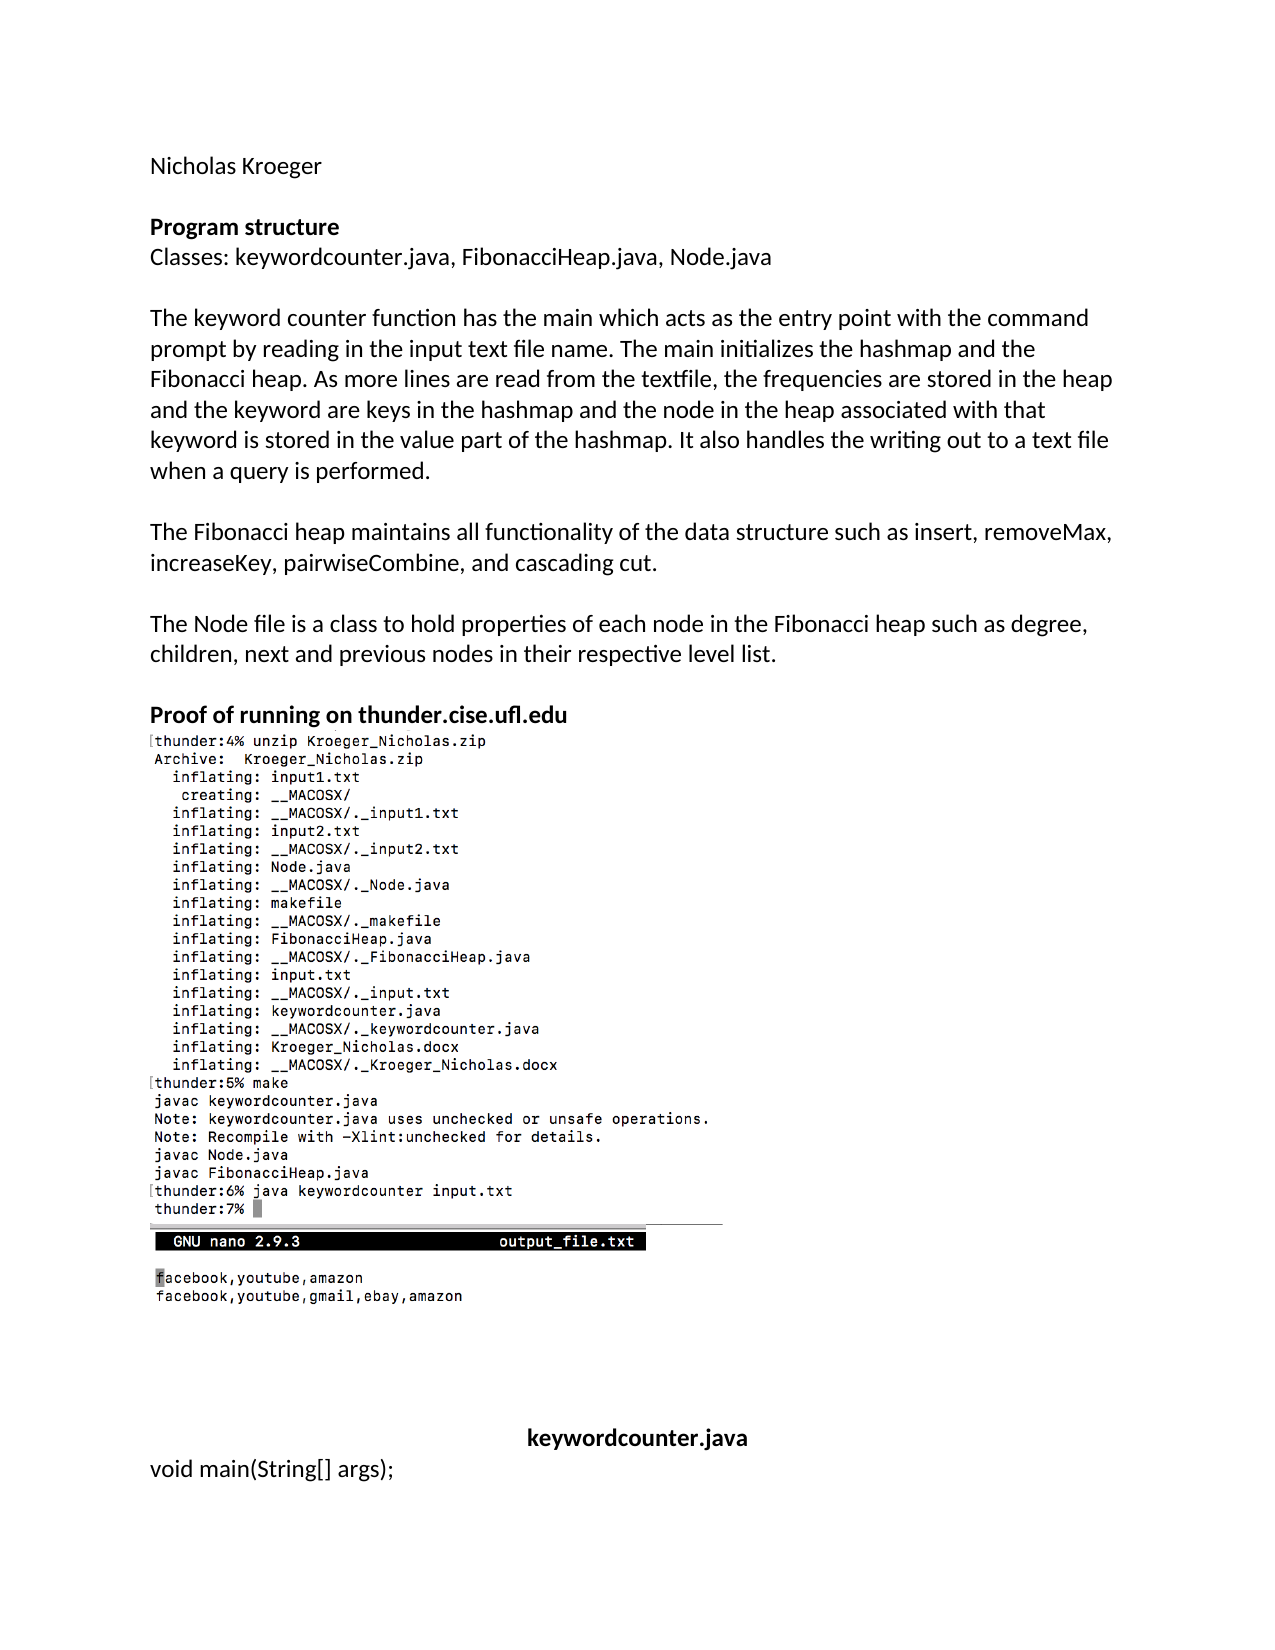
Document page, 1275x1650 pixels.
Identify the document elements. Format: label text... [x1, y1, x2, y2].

text The keyword counter function has the main which acts as the entry point with the command prompt by reading in the input text file name. The main initializes the hashmap and the Fibonacci heap. As more lines are read from the textfile, the frequencies are stored in the heap and the keyword are keys in the hashmap and the node in the heap associated with that keyword is stored in the value part of the hashmap. It also handles the writing out to a text file when a query is performed. [150, 303, 1125, 486]
text void main(String[] args); [150, 1453, 1125, 1483]
text The Fibonacci heap maintains all functionality of the data structure such as insert, removeMax, increaseKey, pairwiseCombine, and cascading cut. [150, 516, 1125, 577]
text The Node file is a class to hold properties of each node in the Fibonacci heap such as degree, children, next and previous nodes in their respective level list. [150, 608, 1125, 669]
text Classes: keywordcounter.java, FibonacciHeap.java, Node.java [150, 242, 1125, 272]
picture [150, 730, 723, 1362]
text Program structure [150, 211, 1125, 242]
text Proof of running on thunder.cise.ufl.edu [150, 699, 1125, 730]
text Nicholas Kroeger [150, 150, 1125, 181]
text keywordcounter.java [150, 1422, 1125, 1453]
